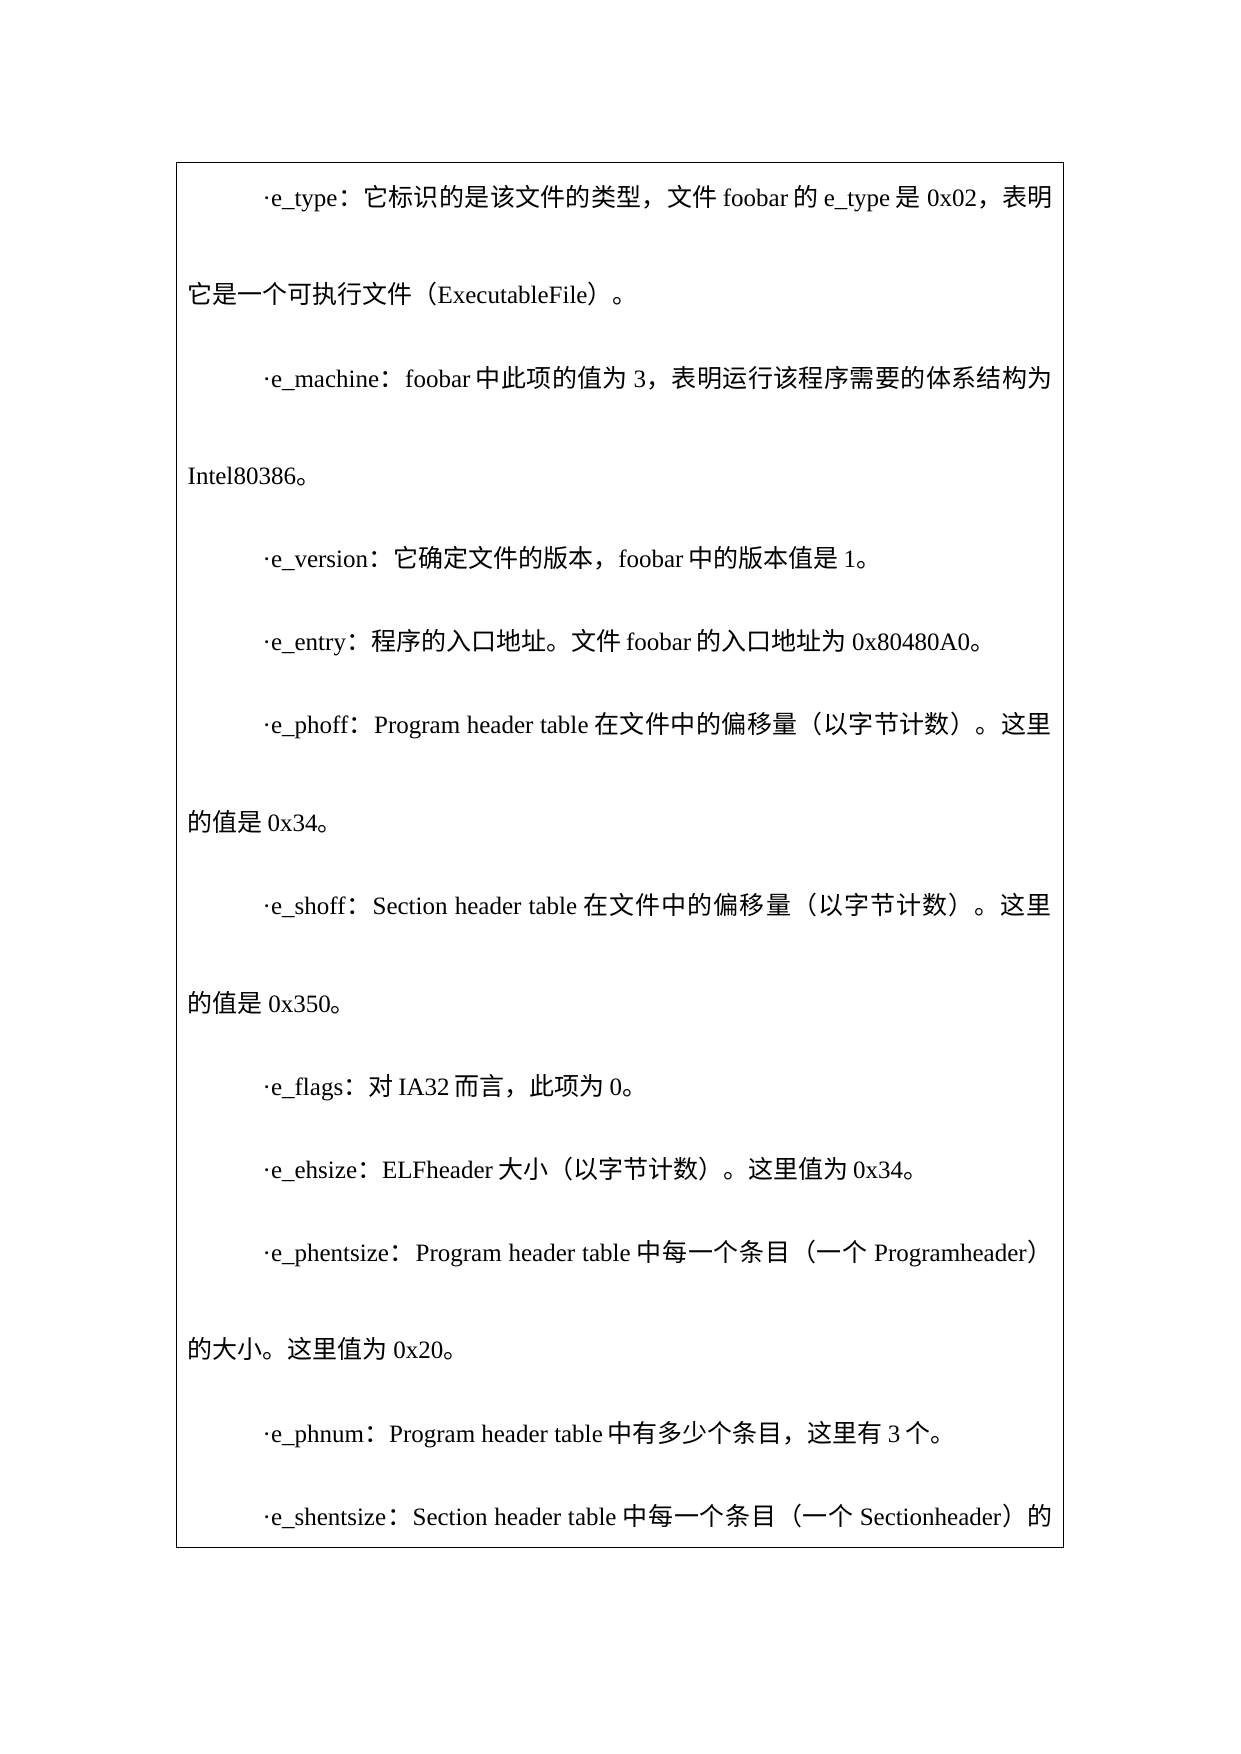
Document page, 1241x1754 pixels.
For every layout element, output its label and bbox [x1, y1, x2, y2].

table_cell [177, 163, 1063, 1547]
